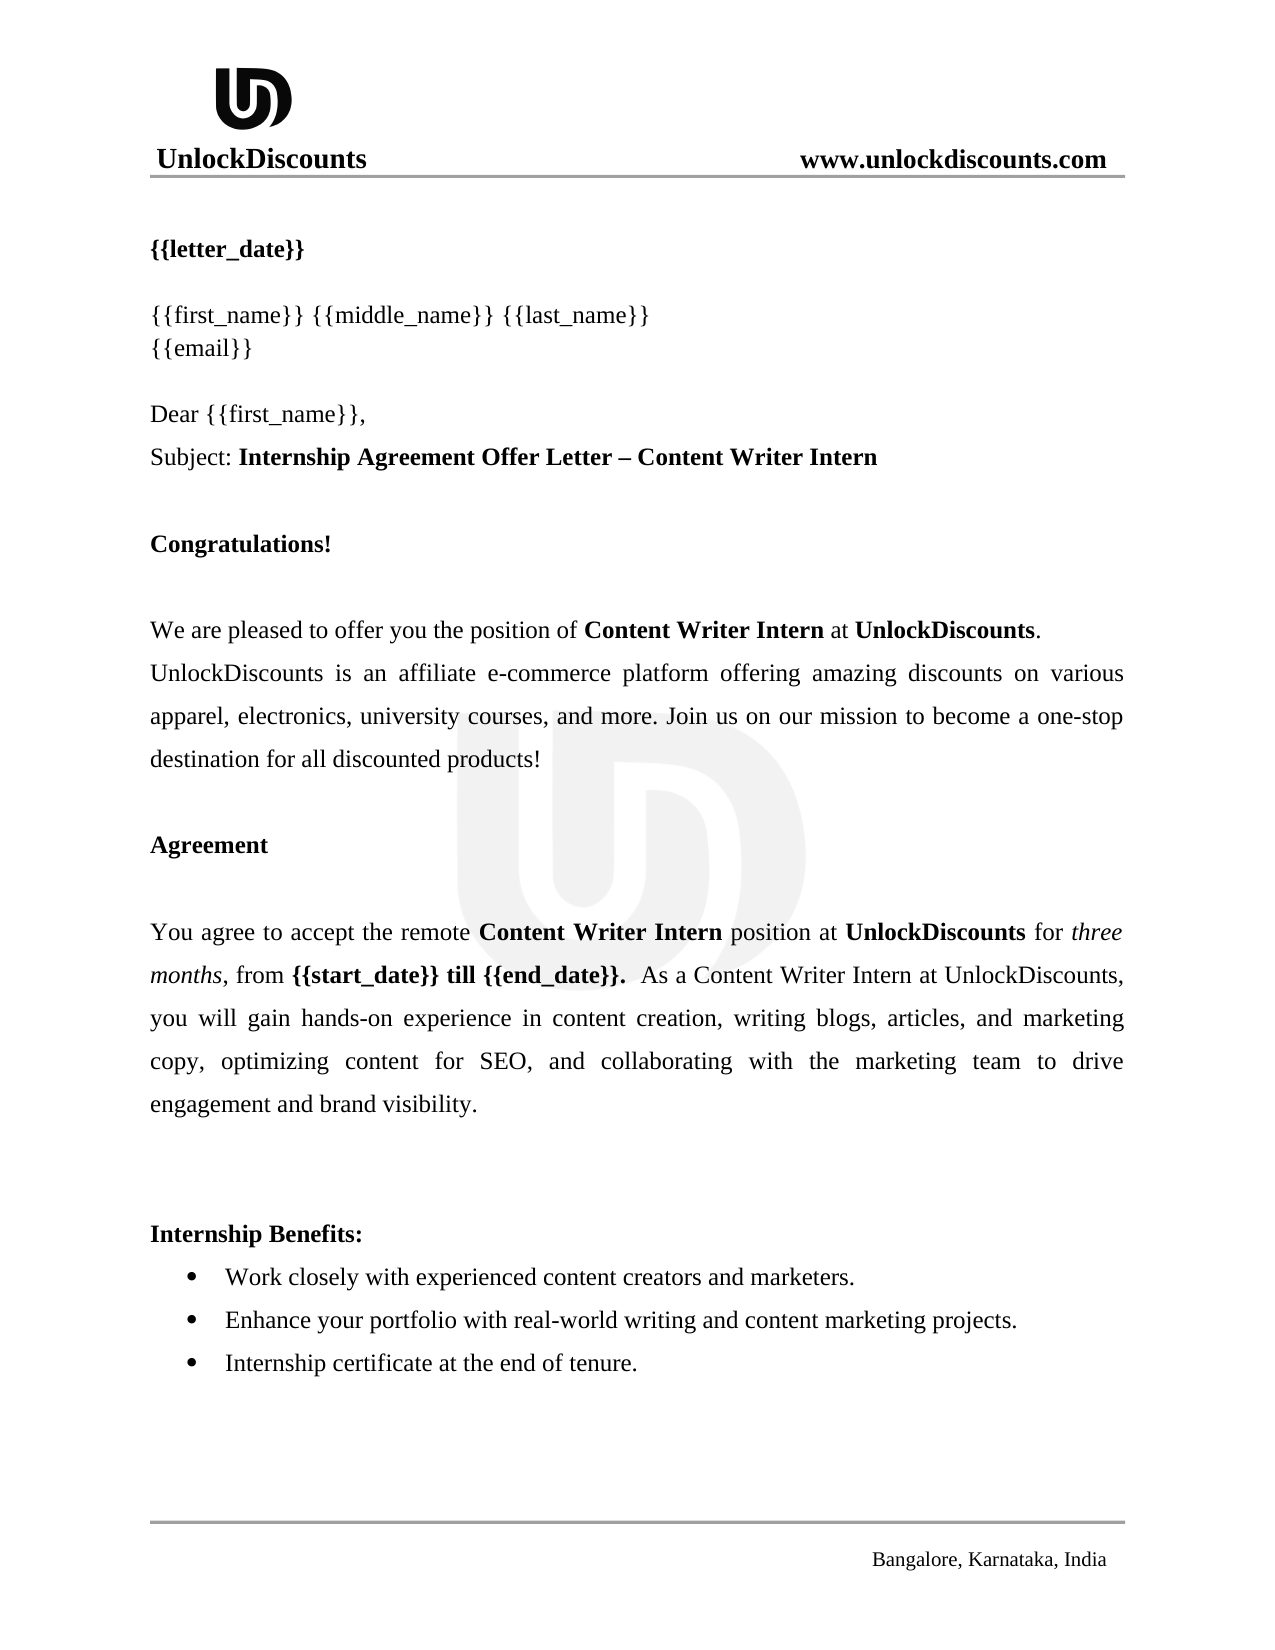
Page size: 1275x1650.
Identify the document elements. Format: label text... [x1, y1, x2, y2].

text Subject: Internship Agreement Offer Letter – Content Writer Intern [150, 442, 1125, 471]
text Agreement [150, 831, 1125, 859]
text {{letter_date}} [150, 234, 1125, 263]
text Dear {{first_name}}, [150, 399, 1125, 428]
text Congratulations! [150, 529, 1125, 557]
list Enhance your portfolio with real-world writing and content marketing projects. [187, 1305, 1125, 1334]
text UnlockDiscounts is an affiliate e-commerce platform offering amazing discounts on various apparel, electronics, university courses, and more. Join us on our mission to become a one-stop destination for all discounted products! [150, 658, 1125, 773]
list Work closely with experienced content creators and marketers. [187, 1262, 1125, 1291]
text We are pleased to offer you the position of Content Writer Intern at UnlockDiscounts. [150, 615, 1125, 644]
text {{email}} [150, 333, 1125, 362]
list Internship certificate at the end of tenure. [187, 1348, 1125, 1377]
text {{first_name}} {{middle_name}} {{last_name}} [150, 300, 1125, 329]
picture [202, 61, 308, 133]
text You agree to accept the remote Content Writer Intern position at UnlockDiscounts for three months, from {{start_date}} till {{end_date}}. As a Content Writer Intern at UnlockDiscounts, you will gain hands-on experience in content creation, writing blogs, articles, and marketing copy, optimizing content for SEO, and collaborating with the marketing team to drive engagement and brand visibility. [150, 917, 1125, 1118]
text Internship Benefits: [150, 1219, 1125, 1247]
